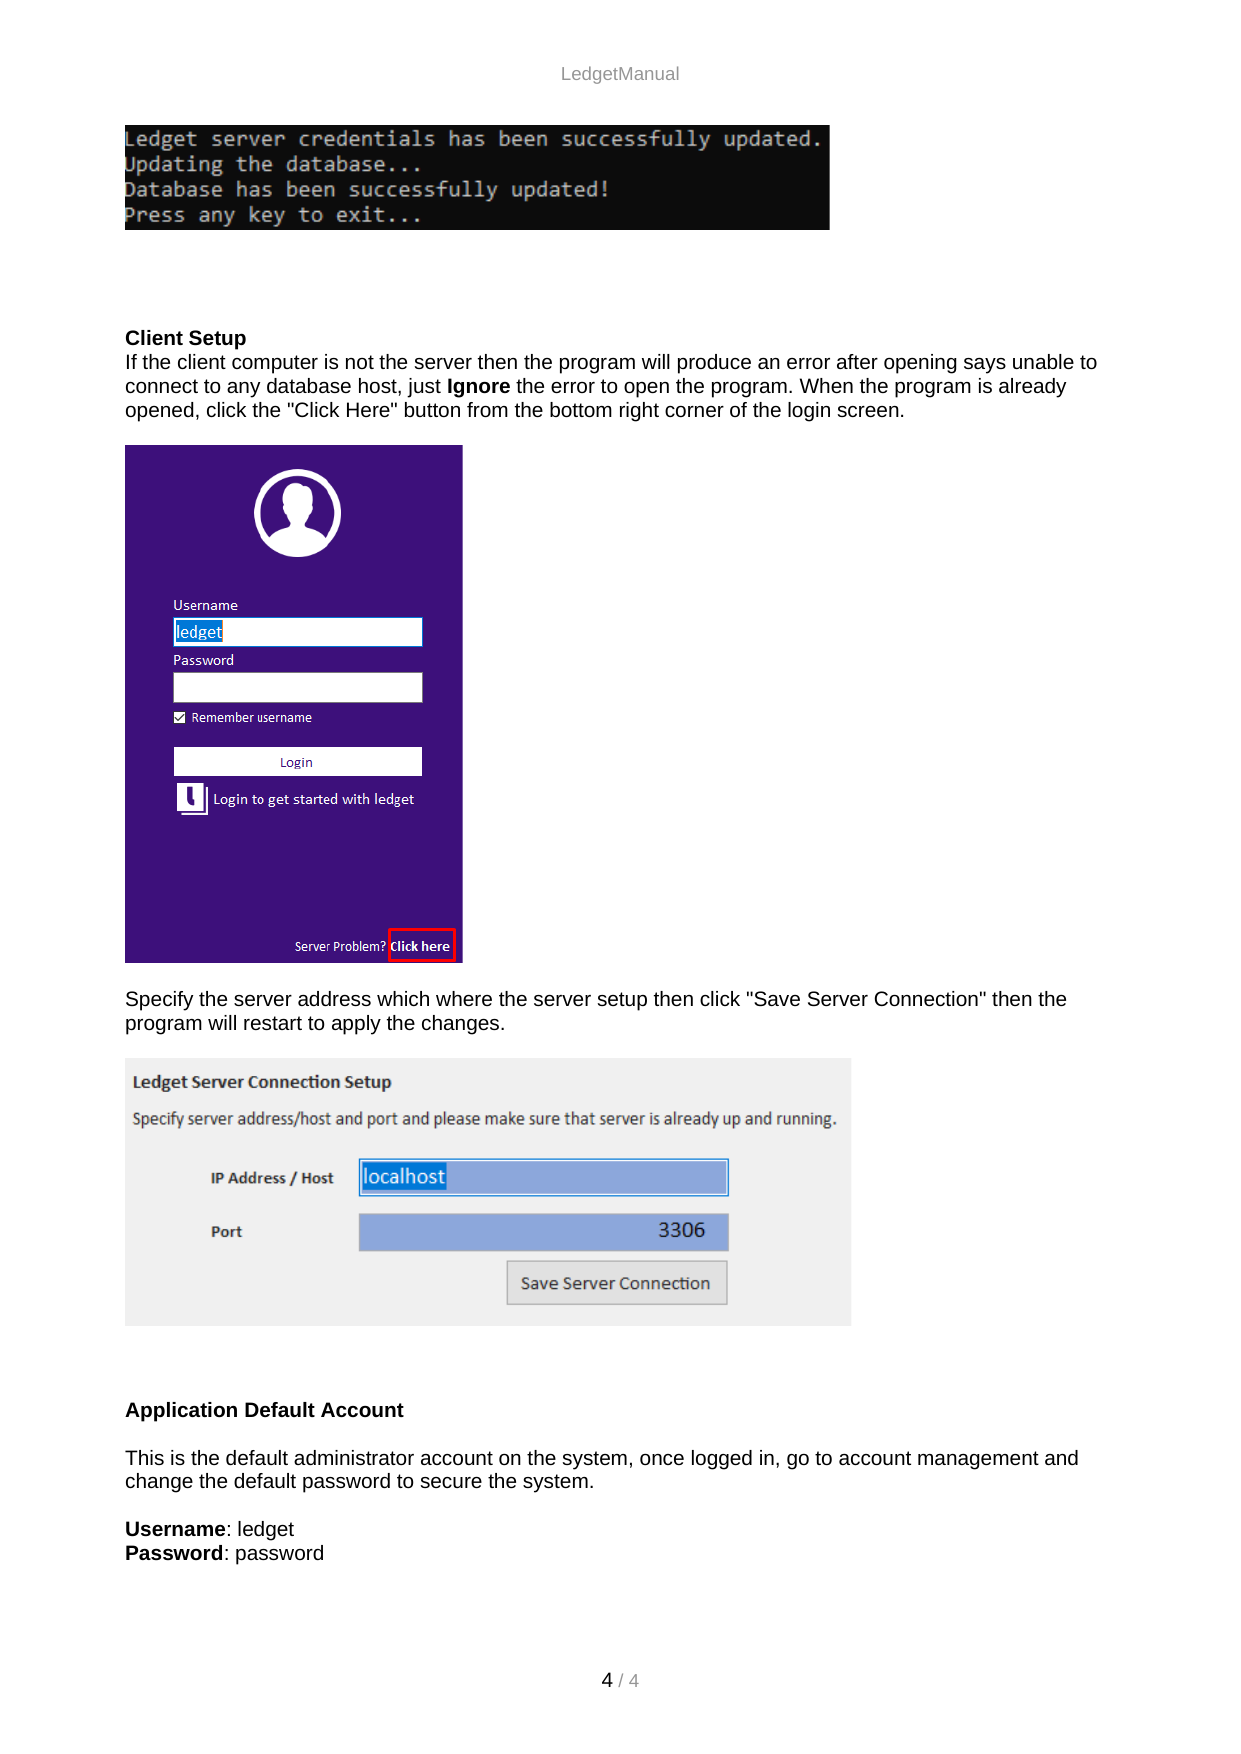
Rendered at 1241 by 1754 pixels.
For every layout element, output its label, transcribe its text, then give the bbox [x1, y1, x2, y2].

picture [125, 125, 830, 230]
text Specify the server address which where the server setup then click "Save Server Connection" then the program will restart to apply the changes. [125, 986, 1115, 1034]
text Password: password [125, 1541, 1115, 1565]
text Client Setup [125, 326, 1115, 349]
text Username: ledget [125, 1517, 1115, 1541]
picture [125, 1058, 852, 1326]
text Application Default Account [125, 1397, 1115, 1421]
picture [125, 445, 463, 963]
text If the client computer is not the server then the program will produce an error after opening says unable to connect to any database host, just Ignore the error to open the program. When the program is already opened, click the "Click Here" button from the bottom right corner of the login screen. [125, 349, 1115, 421]
text This is the default administrator account on the system, once logged in, go to account management and change the default password to secure the system. [125, 1445, 1115, 1493]
